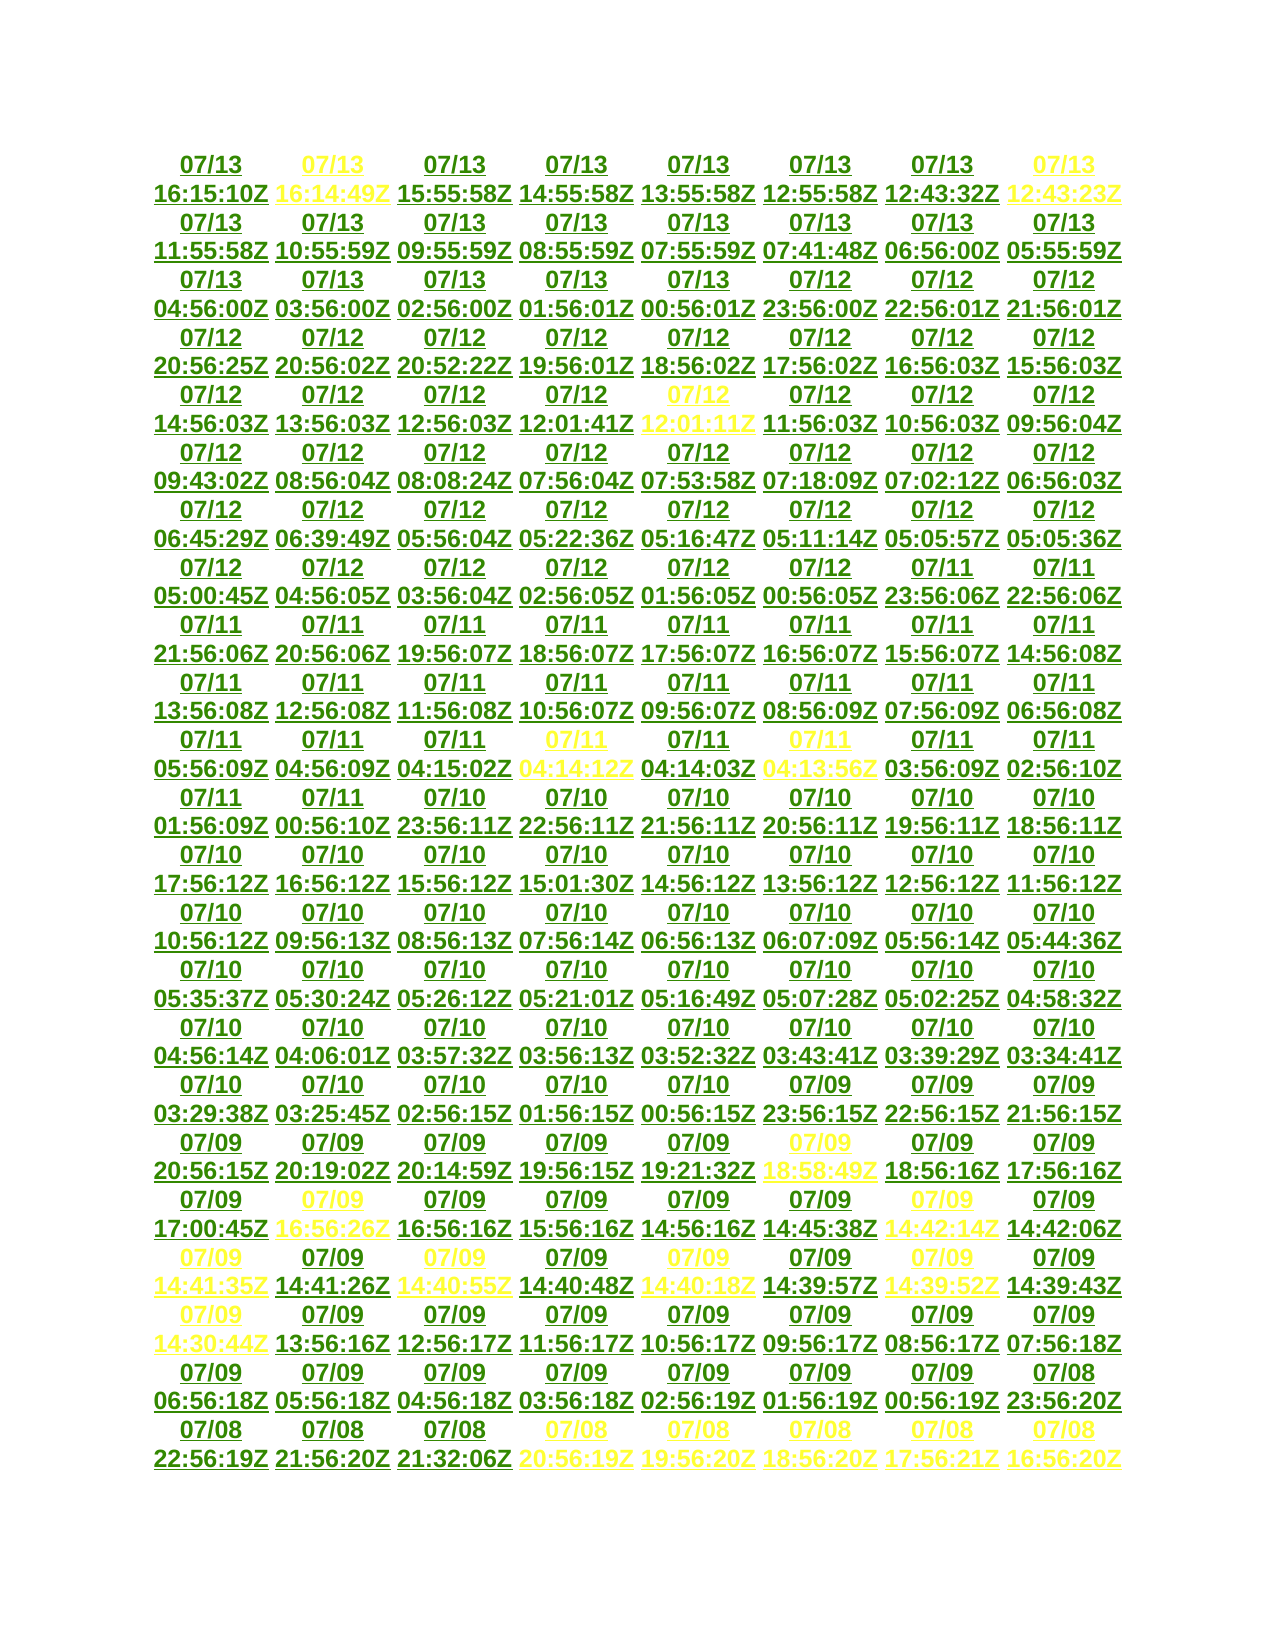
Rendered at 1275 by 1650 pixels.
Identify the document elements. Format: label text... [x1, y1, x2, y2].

table_cell 07/13 01:56:01Z [516, 265, 637, 322]
table_cell 07/09 14:56:16Z [638, 1185, 759, 1242]
table_cell 07/13 08:55:59Z [516, 208, 637, 265]
table_cell 07/10 19:56:11Z [881, 783, 1003, 840]
table_cell 07/10 03:56:13Z [516, 1013, 637, 1070]
table_cell 07/12 21:56:01Z [1003, 265, 1125, 322]
table_cell 07/11 13:56:08Z [150, 668, 272, 725]
table_cell 07/10 22:56:11Z [516, 783, 637, 840]
table_cell 07/10 00:56:15Z [638, 1070, 759, 1127]
table_cell 07/11 04:13:56Z [759, 725, 881, 782]
table_cell 07/10 03:39:29Z [881, 1013, 1003, 1070]
table_cell 07/13 06:56:00Z [881, 208, 1003, 265]
table_cell 07/08 17:56:21Z [881, 1415, 1003, 1472]
table_cell 07/12 06:45:29Z [150, 495, 272, 552]
table_cell 07/09 14:39:57Z [759, 1243, 881, 1300]
table_cell 07/12 14:56:03Z [150, 380, 272, 437]
table_cell 07/12 20:56:02Z [272, 323, 394, 380]
table_cell 07/12 20:52:22Z [394, 323, 516, 380]
table_cell 07/12 17:56:02Z [759, 323, 881, 380]
table_cell 07/13 16:14:49Z [272, 150, 394, 207]
table_cell 07/10 01:56:15Z [516, 1070, 637, 1127]
table_cell 07/12 10:56:03Z [881, 380, 1003, 437]
table_cell 07/13 09:55:59Z [394, 208, 516, 265]
table_cell 07/09 12:56:17Z [394, 1300, 516, 1357]
table_cell 07/09 20:19:02Z [272, 1128, 394, 1185]
table_cell 07/12 05:22:36Z [516, 495, 637, 552]
table_cell 07/08 18:56:20Z [759, 1415, 881, 1472]
table_cell 07/11 04:14:03Z [638, 725, 759, 782]
table_cell 07/10 05:30:24Z [272, 955, 394, 1012]
table_cell 07/10 18:56:11Z [1003, 783, 1125, 840]
table_cell 07/12 08:08:24Z [394, 438, 516, 495]
table_cell 07/10 06:07:09Z [759, 898, 881, 955]
table_cell 07/13 11:55:58Z [150, 208, 272, 265]
table_cell 07/10 14:56:12Z [638, 840, 759, 897]
table_cell 07/12 06:56:03Z [1003, 438, 1125, 495]
table_cell 07/10 02:56:15Z [394, 1070, 516, 1127]
table_cell 07/13 13:55:58Z [638, 150, 759, 207]
table_cell 07/09 14:39:43Z [1003, 1243, 1125, 1300]
table_cell 07/09 02:56:19Z [638, 1358, 759, 1415]
table_cell 07/11 18:56:07Z [516, 610, 637, 667]
table_cell 07/13 15:55:58Z [394, 150, 516, 207]
table_cell 07/09 14:40:18Z [638, 1243, 759, 1300]
table_cell 07/12 12:01:11Z [638, 380, 759, 437]
table_cell 07/11 12:56:08Z [272, 668, 394, 725]
table_cell 07/10 10:56:12Z [150, 898, 272, 955]
table_cell 07/10 04:06:01Z [272, 1013, 394, 1070]
table_cell 07/12 13:56:03Z [272, 380, 394, 437]
table_cell 07/11 11:56:08Z [394, 668, 516, 725]
table_cell 07/12 11:56:03Z [759, 380, 881, 437]
table_cell 07/11 00:56:10Z [272, 783, 394, 840]
table_cell 07/12 09:43:02Z [150, 438, 272, 495]
table_cell 07/09 21:56:15Z [1003, 1070, 1125, 1127]
table_cell 07/12 12:01:41Z [516, 380, 637, 437]
table_cell 07/09 14:45:38Z [759, 1185, 881, 1242]
table_cell 07/10 12:56:12Z [881, 840, 1003, 897]
table_cell 07/12 05:05:57Z [881, 495, 1003, 552]
table_cell 07/10 05:26:12Z [394, 955, 516, 1012]
table_cell 07/11 03:56:09Z [881, 725, 1003, 782]
table_cell 07/10 05:35:37Z [150, 955, 272, 1012]
table_cell 07/10 20:56:11Z [759, 783, 881, 840]
table_cell 07/09 22:56:15Z [881, 1070, 1003, 1127]
table_cell 07/10 05:16:49Z [638, 955, 759, 1012]
table_cell 07/09 17:00:45Z [150, 1185, 272, 1242]
table_cell 07/13 07:41:48Z [759, 208, 881, 265]
table_cell 07/12 12:56:03Z [394, 380, 516, 437]
table_cell 07/09 14:41:35Z [150, 1243, 272, 1300]
table_cell 07/12 01:56:05Z [638, 553, 759, 610]
table_cell 07/11 19:56:07Z [394, 610, 516, 667]
table_cell 07/13 00:56:01Z [638, 265, 759, 322]
table_cell 07/09 05:56:18Z [272, 1358, 394, 1415]
table_cell 07/10 13:56:12Z [759, 840, 881, 897]
table_cell 07/10 03:43:41Z [759, 1013, 881, 1070]
table_cell 07/08 19:56:20Z [638, 1415, 759, 1472]
table_cell 07/12 05:56:04Z [394, 495, 516, 552]
table_cell 07/12 22:56:01Z [881, 265, 1003, 322]
table_cell 07/08 21:56:20Z [272, 1415, 394, 1472]
table_cell 07/12 08:56:04Z [272, 438, 394, 495]
table_cell 07/13 12:55:58Z [759, 150, 881, 207]
table_cell 07/08 23:56:20Z [1003, 1358, 1125, 1415]
table_cell 07/09 23:56:15Z [759, 1070, 881, 1127]
table_cell 07/09 14:40:55Z [394, 1243, 516, 1300]
table_cell 07/10 03:29:38Z [150, 1070, 272, 1127]
table_cell 07/10 08:56:13Z [394, 898, 516, 955]
table_cell 07/09 20:14:59Z [394, 1128, 516, 1185]
table_cell 07/09 14:40:48Z [516, 1243, 637, 1300]
table_cell 07/10 23:56:11Z [394, 783, 516, 840]
table_cell 07/12 07:53:58Z [638, 438, 759, 495]
table_cell 07/09 10:56:17Z [638, 1300, 759, 1357]
table_cell 07/13 02:56:00Z [394, 265, 516, 322]
table_cell 07/08 16:56:20Z [1003, 1415, 1125, 1472]
table_cell 07/09 18:56:16Z [881, 1128, 1003, 1185]
table_cell 07/09 14:39:52Z [881, 1243, 1003, 1300]
table_cell 07/13 04:56:00Z [150, 265, 272, 322]
table_cell 07/10 07:56:14Z [516, 898, 637, 955]
table_cell 07/08 20:56:19Z [516, 1415, 637, 1472]
table_cell 07/12 04:56:05Z [272, 553, 394, 610]
table_cell 07/12 03:56:04Z [394, 553, 516, 610]
table_cell 07/10 05:02:25Z [881, 955, 1003, 1012]
table_cell 07/10 11:56:12Z [1003, 840, 1125, 897]
table_cell 07/09 11:56:17Z [516, 1300, 637, 1357]
table_cell 07/11 04:15:02Z [394, 725, 516, 782]
table_cell 07/09 04:56:18Z [394, 1358, 516, 1415]
table_cell 07/11 22:56:06Z [1003, 553, 1125, 610]
table_cell 07/09 15:56:16Z [516, 1185, 637, 1242]
table_cell 07/10 09:56:13Z [272, 898, 394, 955]
table_cell 07/10 17:56:12Z [150, 840, 272, 897]
table_cell 07/11 08:56:09Z [759, 668, 881, 725]
table_cell 07/11 16:56:07Z [759, 610, 881, 667]
table_cell 07/12 07:18:09Z [759, 438, 881, 495]
table_cell 07/12 02:56:05Z [516, 553, 637, 610]
table_cell 07/10 06:56:13Z [638, 898, 759, 955]
table_cell 07/11 10:56:07Z [516, 668, 637, 725]
table_cell 07/13 03:56:00Z [272, 265, 394, 322]
table_cell 07/11 04:14:12Z [516, 725, 637, 782]
table_cell 07/10 03:52:32Z [638, 1013, 759, 1070]
table_cell 07/09 07:56:18Z [1003, 1300, 1125, 1357]
table_cell 07/08 22:56:19Z [150, 1415, 272, 1472]
table_cell 07/12 18:56:02Z [638, 323, 759, 380]
table_cell 07/11 14:56:08Z [1003, 610, 1125, 667]
table_cell 07/12 05:16:47Z [638, 495, 759, 552]
table_cell 07/10 05:56:14Z [881, 898, 1003, 955]
table_cell 07/11 04:56:09Z [272, 725, 394, 782]
table_cell 07/12 16:56:03Z [881, 323, 1003, 380]
table_cell 07/09 14:30:44Z [150, 1300, 272, 1357]
table_cell 07/11 05:56:09Z [150, 725, 272, 782]
table_cell 07/12 20:56:25Z [150, 323, 272, 380]
table_cell 07/09 09:56:17Z [759, 1300, 881, 1357]
table_cell 07/09 20:56:15Z [150, 1128, 272, 1185]
table_cell 07/12 00:56:05Z [759, 553, 881, 610]
table_cell 07/09 01:56:19Z [759, 1358, 881, 1415]
table_cell 07/09 14:42:06Z [1003, 1185, 1125, 1242]
table_cell 07/09 06:56:18Z [150, 1358, 272, 1415]
table_cell 07/09 14:42:14Z [881, 1185, 1003, 1242]
table_cell 07/12 19:56:01Z [516, 323, 637, 380]
table_cell 07/08 21:32:06Z [394, 1415, 516, 1472]
table_cell 07/10 16:56:12Z [272, 840, 394, 897]
table_cell 07/12 09:56:04Z [1003, 380, 1125, 437]
table_cell 07/13 12:43:23Z [1003, 150, 1125, 207]
table_cell 07/09 16:56:26Z [272, 1185, 394, 1242]
table_cell 07/13 12:43:32Z [881, 150, 1003, 207]
table_cell 07/11 17:56:07Z [638, 610, 759, 667]
table_cell 07/09 00:56:19Z [881, 1358, 1003, 1415]
table_cell 07/12 05:11:14Z [759, 495, 881, 552]
table_cell 07/09 14:41:26Z [272, 1243, 394, 1300]
table_cell 07/09 13:56:16Z [272, 1300, 394, 1357]
table_cell 07/12 05:05:36Z [1003, 495, 1125, 552]
table_cell 07/13 07:55:59Z [638, 208, 759, 265]
table_cell 07/11 07:56:09Z [881, 668, 1003, 725]
table_cell 07/12 07:02:12Z [881, 438, 1003, 495]
table_cell 07/10 21:56:11Z [638, 783, 759, 840]
table_cell 07/10 04:56:14Z [150, 1013, 272, 1070]
table_cell 07/12 06:39:49Z [272, 495, 394, 552]
table_cell 07/11 20:56:06Z [272, 610, 394, 667]
table_cell 07/10 15:01:30Z [516, 840, 637, 897]
table_cell 07/11 23:56:06Z [881, 553, 1003, 610]
table_cell 07/13 10:55:59Z [272, 208, 394, 265]
table_cell 07/10 03:57:32Z [394, 1013, 516, 1070]
table_cell 07/09 08:56:17Z [881, 1300, 1003, 1357]
table_cell 07/10 05:21:01Z [516, 955, 637, 1012]
table_cell 07/11 15:56:07Z [881, 610, 1003, 667]
table_cell 07/11 09:56:07Z [638, 668, 759, 725]
table_cell 07/13 05:55:59Z [1003, 208, 1125, 265]
table_cell 07/09 03:56:18Z [516, 1358, 637, 1415]
table_cell 07/10 15:56:12Z [394, 840, 516, 897]
table_cell 07/10 05:44:36Z [1003, 898, 1125, 955]
table_cell 07/09 19:56:15Z [516, 1128, 637, 1185]
table_cell 07/10 04:58:32Z [1003, 955, 1125, 1012]
table_cell 07/09 17:56:16Z [1003, 1128, 1125, 1185]
table_cell 07/13 16:15:10Z [150, 150, 272, 207]
table_cell 07/11 21:56:06Z [150, 610, 272, 667]
table_cell 07/12 07:56:04Z [516, 438, 637, 495]
table_cell 07/12 23:56:00Z [759, 265, 881, 322]
table_cell 07/09 19:21:32Z [638, 1128, 759, 1185]
table_cell 07/12 05:00:45Z [150, 553, 272, 610]
table_cell 07/12 15:56:03Z [1003, 323, 1125, 380]
table_cell 07/09 16:56:16Z [394, 1185, 516, 1242]
table_cell 07/11 01:56:09Z [150, 783, 272, 840]
table_cell 07/11 06:56:08Z [1003, 668, 1125, 725]
table_cell 07/13 14:55:58Z [516, 150, 637, 207]
table_cell 07/09 18:58:49Z [759, 1128, 881, 1185]
table_cell 07/10 03:34:41Z [1003, 1013, 1125, 1070]
table_cell 07/10 05:07:28Z [759, 955, 881, 1012]
table_cell 07/10 03:25:45Z [272, 1070, 394, 1127]
table_cell 07/11 02:56:10Z [1003, 725, 1125, 782]
